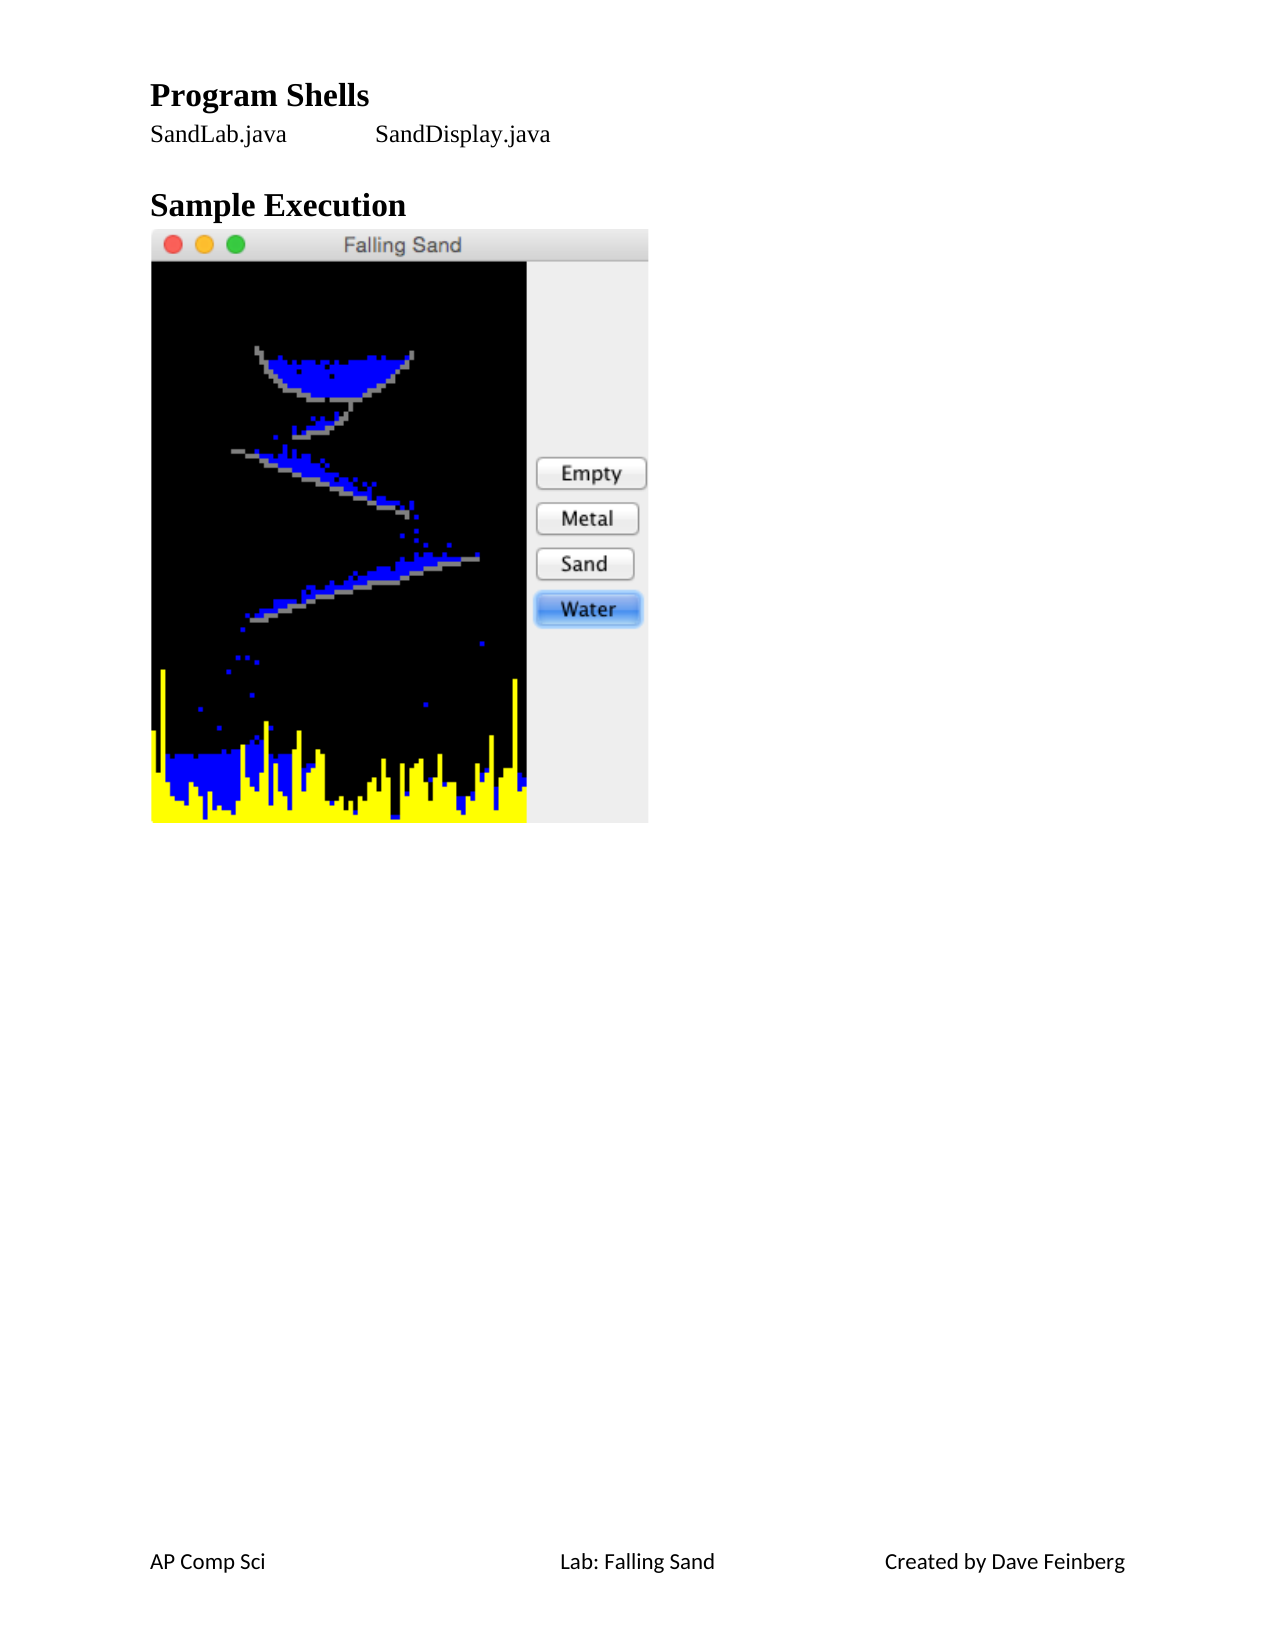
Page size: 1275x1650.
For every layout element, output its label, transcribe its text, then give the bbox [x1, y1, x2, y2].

text Sample Execution [150, 185, 1125, 223]
picture [150, 229, 649, 823]
text SandLab.java SandDisplay.java [150, 119, 1125, 148]
text Program Shells [150, 75, 1125, 113]
